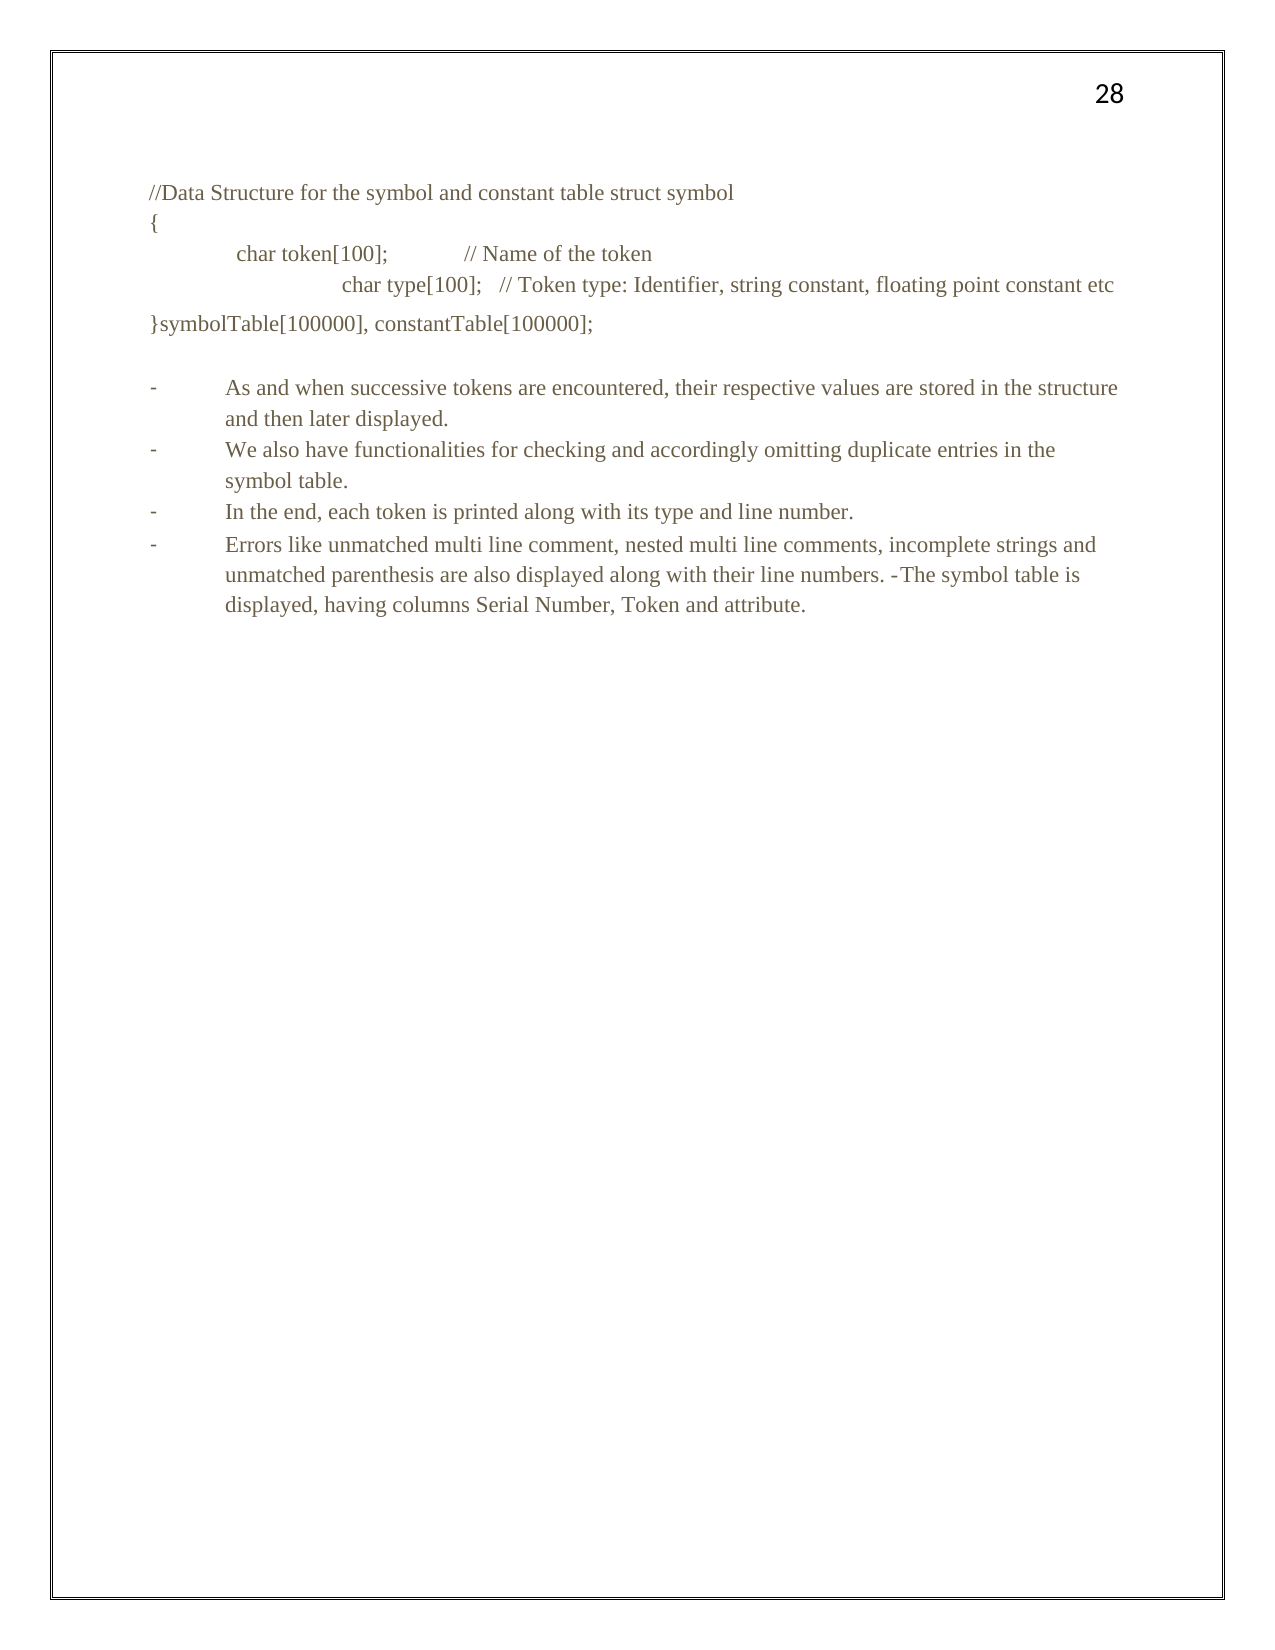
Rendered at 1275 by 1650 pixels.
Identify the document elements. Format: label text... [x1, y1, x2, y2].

list Errors like unmatched multi line comment, nested multi line comments, incomplete strings and unmatched parenthesis are also displayed along with their line numbers. - The symbol table is displayed, having columns Serial Number, Token and attribute. [150, 530, 1124, 617]
list As and when successive tokens are encountered, their respective values are stored in the structure and then later displayed. [150, 373, 1124, 431]
list In the end, each token is printed along with its type and line number. [150, 497, 1124, 526]
list We also have functionalities for checking and accordingly omitting duplicate entries in the symbol table. [150, 436, 1124, 493]
text //Data Structure for the symbol and constant table struct symbol [148, 178, 756, 205]
text char token[100]; // Name of the token [150, 240, 1124, 267]
text { [148, 209, 1124, 236]
text char type[100]; // Token type: Identifier, string constant, floating point constant etc [150, 271, 1115, 297]
text }symbolTable[100000], constantTable[100000]; [148, 310, 1124, 336]
